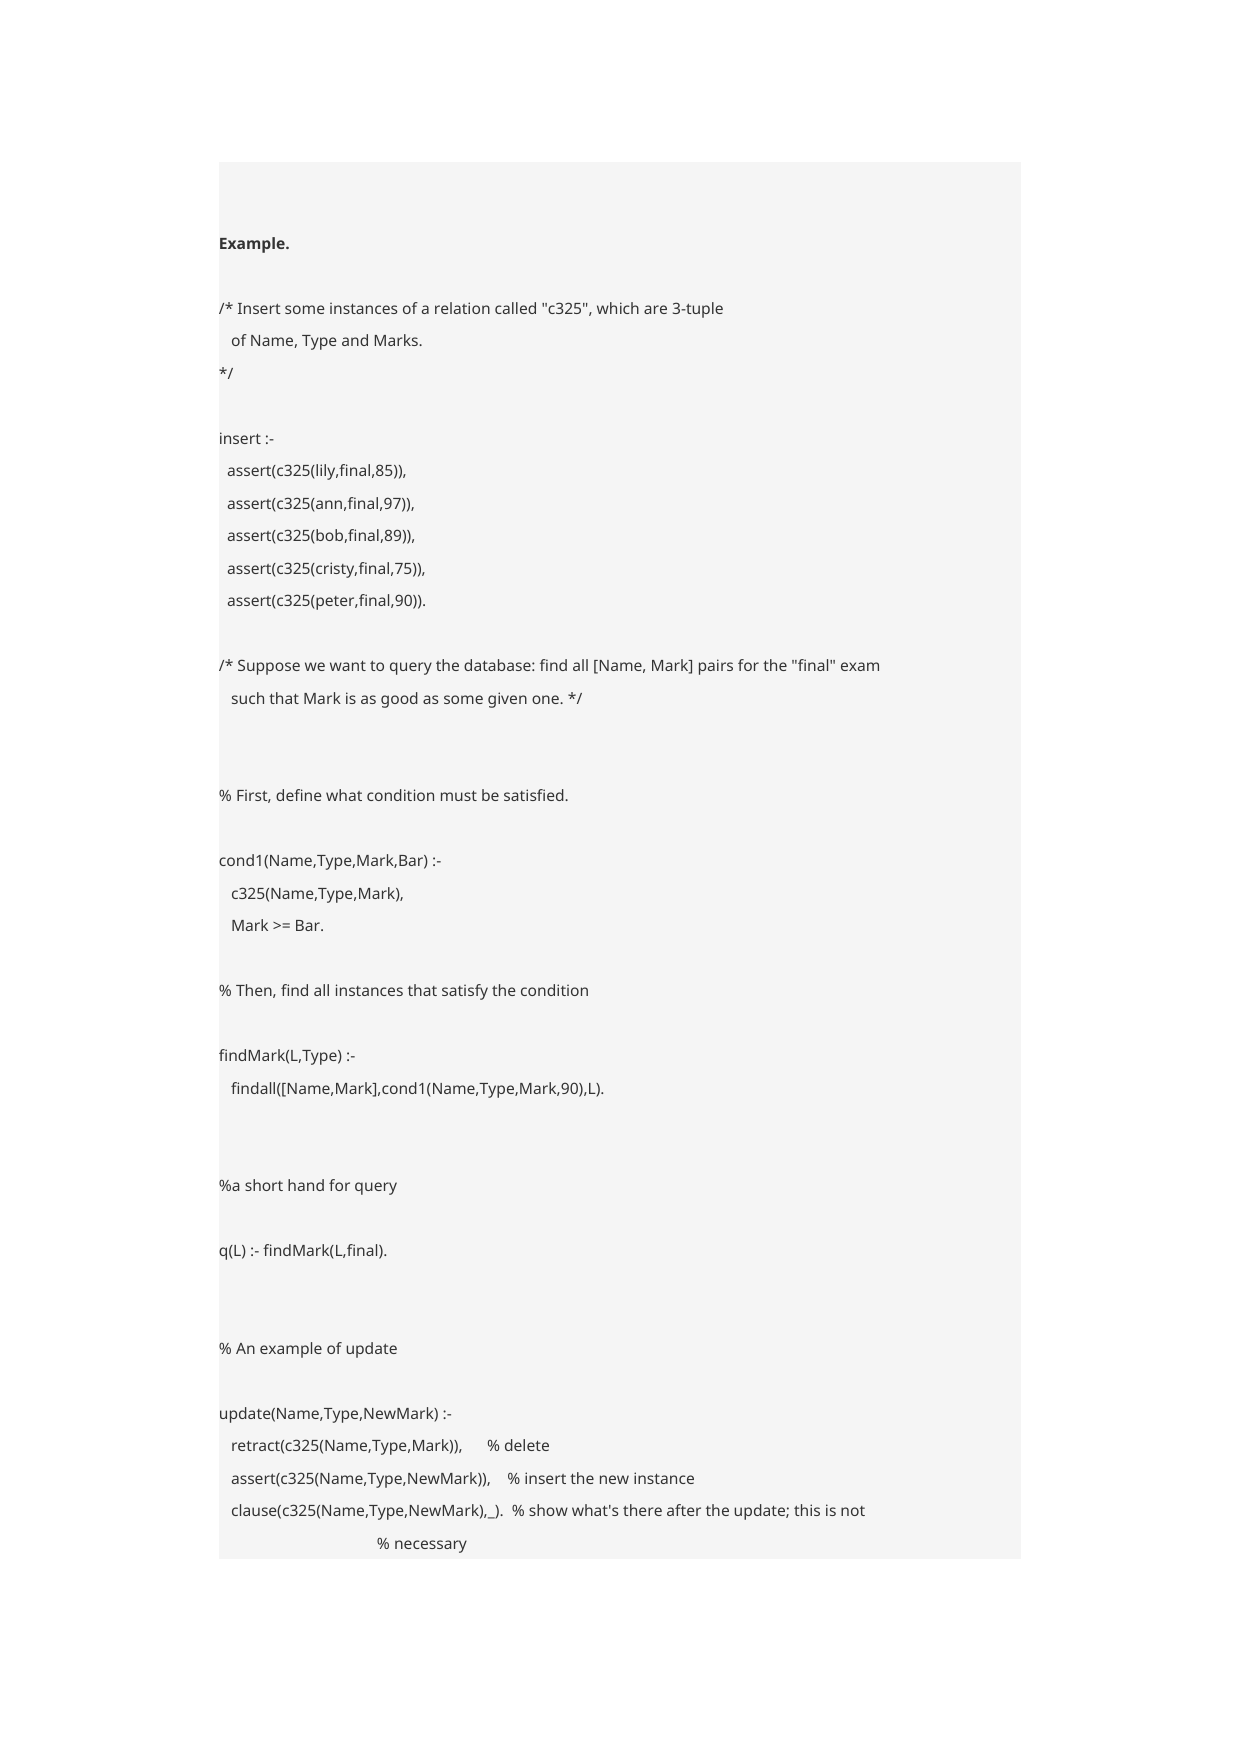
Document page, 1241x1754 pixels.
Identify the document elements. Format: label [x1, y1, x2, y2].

text [219, 162, 1021, 1559]
